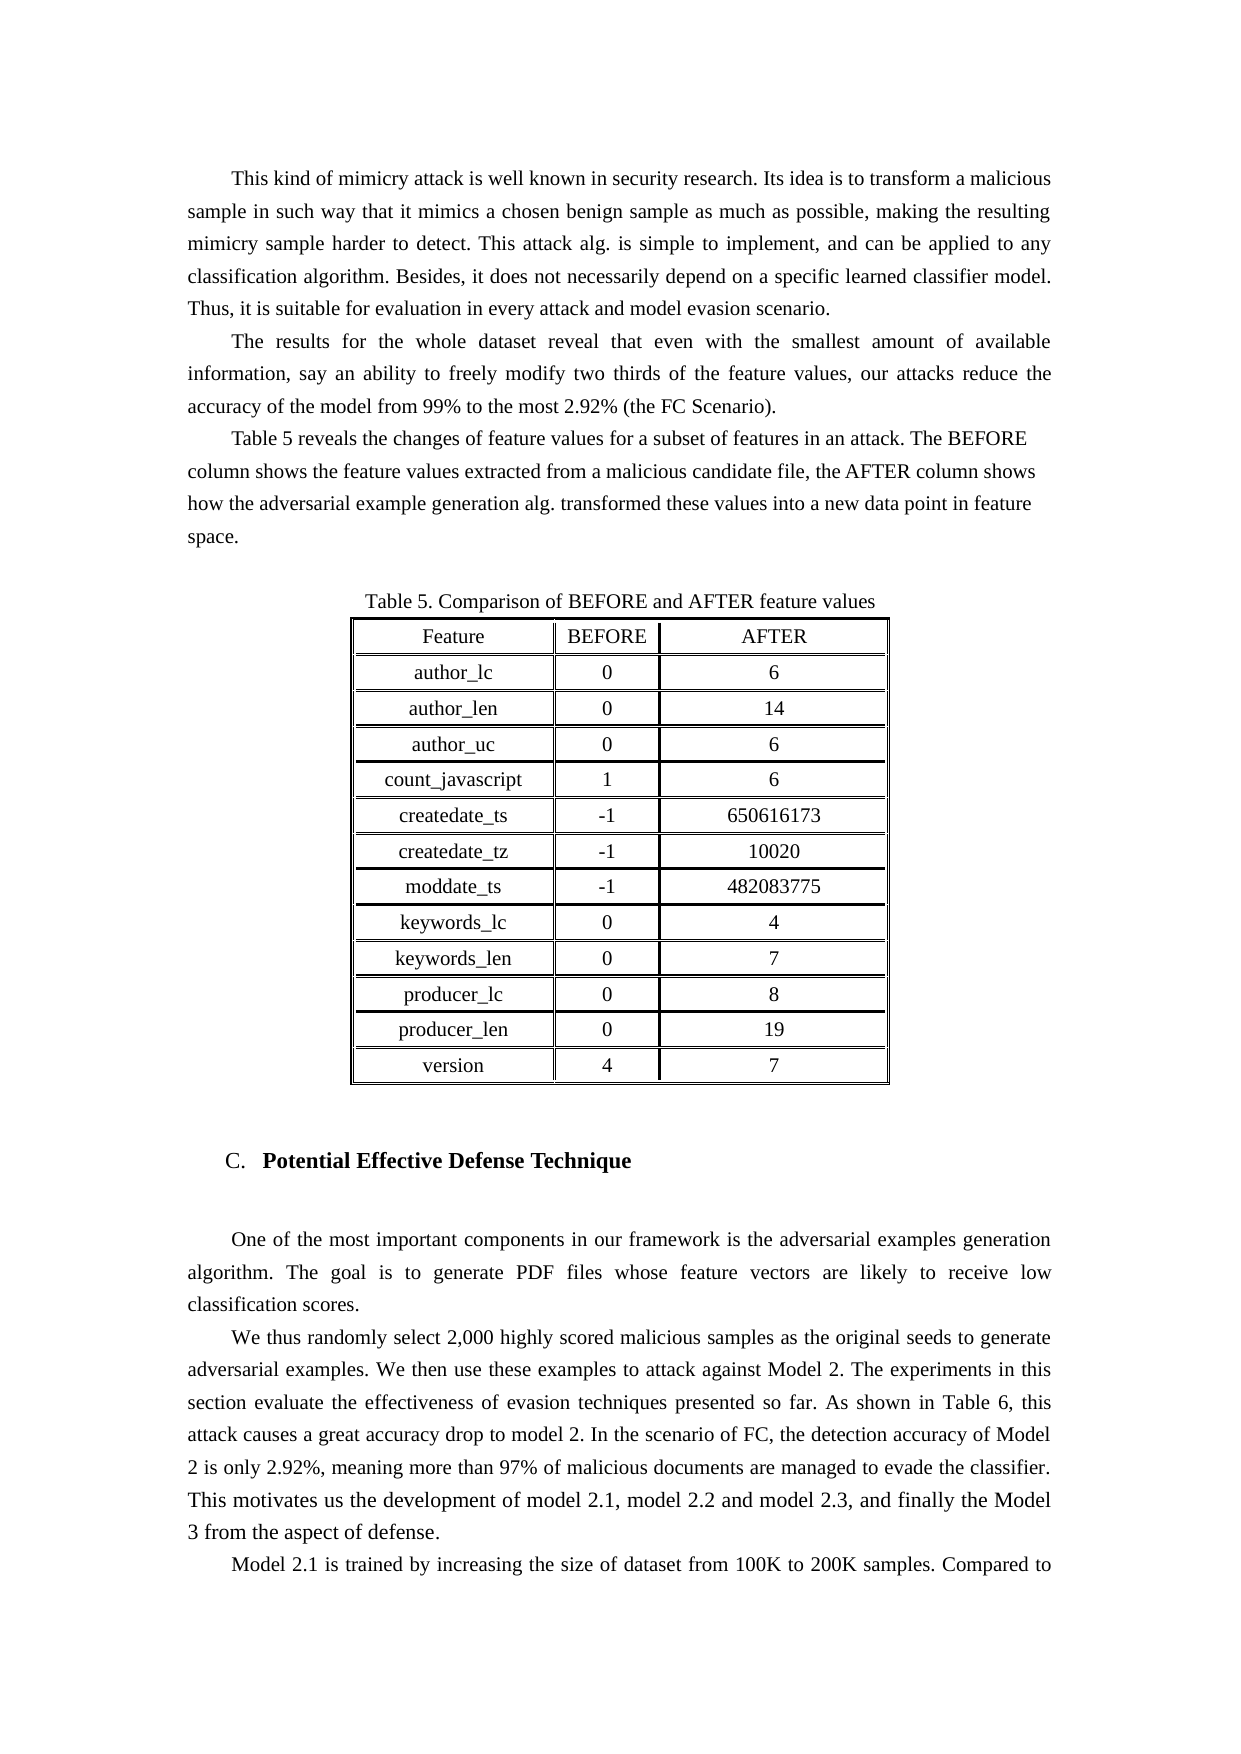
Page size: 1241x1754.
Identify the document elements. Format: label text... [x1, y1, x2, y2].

table_cell author_len [354, 689, 553, 724]
table_cell 7 [659, 1046, 888, 1081]
table_cell version [352, 1046, 555, 1081]
table_cell 0 [556, 728, 658, 760]
table_cell 6 [661, 760, 887, 796]
table_cell 0 [556, 906, 658, 938]
table_cell 6 [661, 724, 887, 760]
table_cell 14 [661, 689, 887, 724]
table_cell 10020 [661, 831, 887, 867]
text Table 5 reveals the changes of feature values for a subset of features in an attack. The BEFORE column shows the feature values extracted from a malicious candidate file, the AFTER column shows how the adversarial example generation alg. transformed these values into a new data point in feature space. [187, 422, 1053, 552]
table_cell 4 [555, 1049, 659, 1081]
table_cell 4 [661, 903, 888, 938]
table_cell 7 [661, 939, 887, 974]
table_cell 1 [556, 763, 658, 796]
table_cell -1 [556, 799, 658, 831]
text This kind of mimicry attack is well known in security research. Its idea is to transform a malicious sample in such way that it mimics a chosen benign sample as much as possible, making the resulting mimicry sample harder to detect. This attack alg. is simple to implement, and can be applied to any classification algorithm. Besides, it does not necessarily depend on a specific learned classifier model. Thus, it is suitable for evaluation in every attack and model evasion scenario. [187, 162, 1053, 324]
table_cell 0 [556, 1013, 658, 1046]
table_header Feature [354, 620, 555, 653]
text One of the most important components in our framework is the adversarial examples generation algorithm. The goal is to generate PDF files whose feature vectors are likely to receive low classification scores. [187, 1223, 1053, 1321]
table_cell 0 [556, 656, 658, 688]
table_cell 0 [556, 692, 658, 724]
subtitle Potential Effective Defense Technique [225, 1144, 1053, 1177]
text The results for the whole dataset reveal that even with the smallest amount of available information, say an ability to freely modify two thirds of the feature values, our attacks reduce the accuracy of the model from 99% to the most 2.92% (the FC Scenario). [187, 324, 1053, 422]
table_cell keywords_len [354, 939, 553, 974]
table_cell keywords_lc [352, 903, 553, 938]
text Table 5. Comparison of BEFORE and AFTER feature values [187, 584, 1053, 617]
table_cell createdate_ts [352, 796, 555, 831]
table_cell 0 [556, 942, 658, 974]
table_cell createdate_tz [354, 831, 553, 867]
table_cell 6 [659, 653, 888, 688]
table_cell count_javascript [354, 760, 553, 796]
table_cell 482083775 [661, 867, 887, 903]
table_cell 0 [556, 978, 658, 1010]
table_header AFTER [659, 620, 887, 653]
table_cell 19 [661, 1010, 887, 1046]
table_cell -1 [556, 870, 658, 903]
table_cell 650616173 [659, 796, 888, 831]
table_cell moddate_ts [354, 867, 553, 903]
table_cell producer_lc [354, 974, 553, 1010]
table_cell author_lc [352, 653, 555, 688]
table_cell producer_len [354, 1010, 553, 1046]
table_cell 8 [661, 974, 887, 1010]
table_header BEFORE [555, 620, 659, 653]
table_cell -1 [556, 835, 658, 867]
table_cell author_uc [354, 724, 553, 760]
